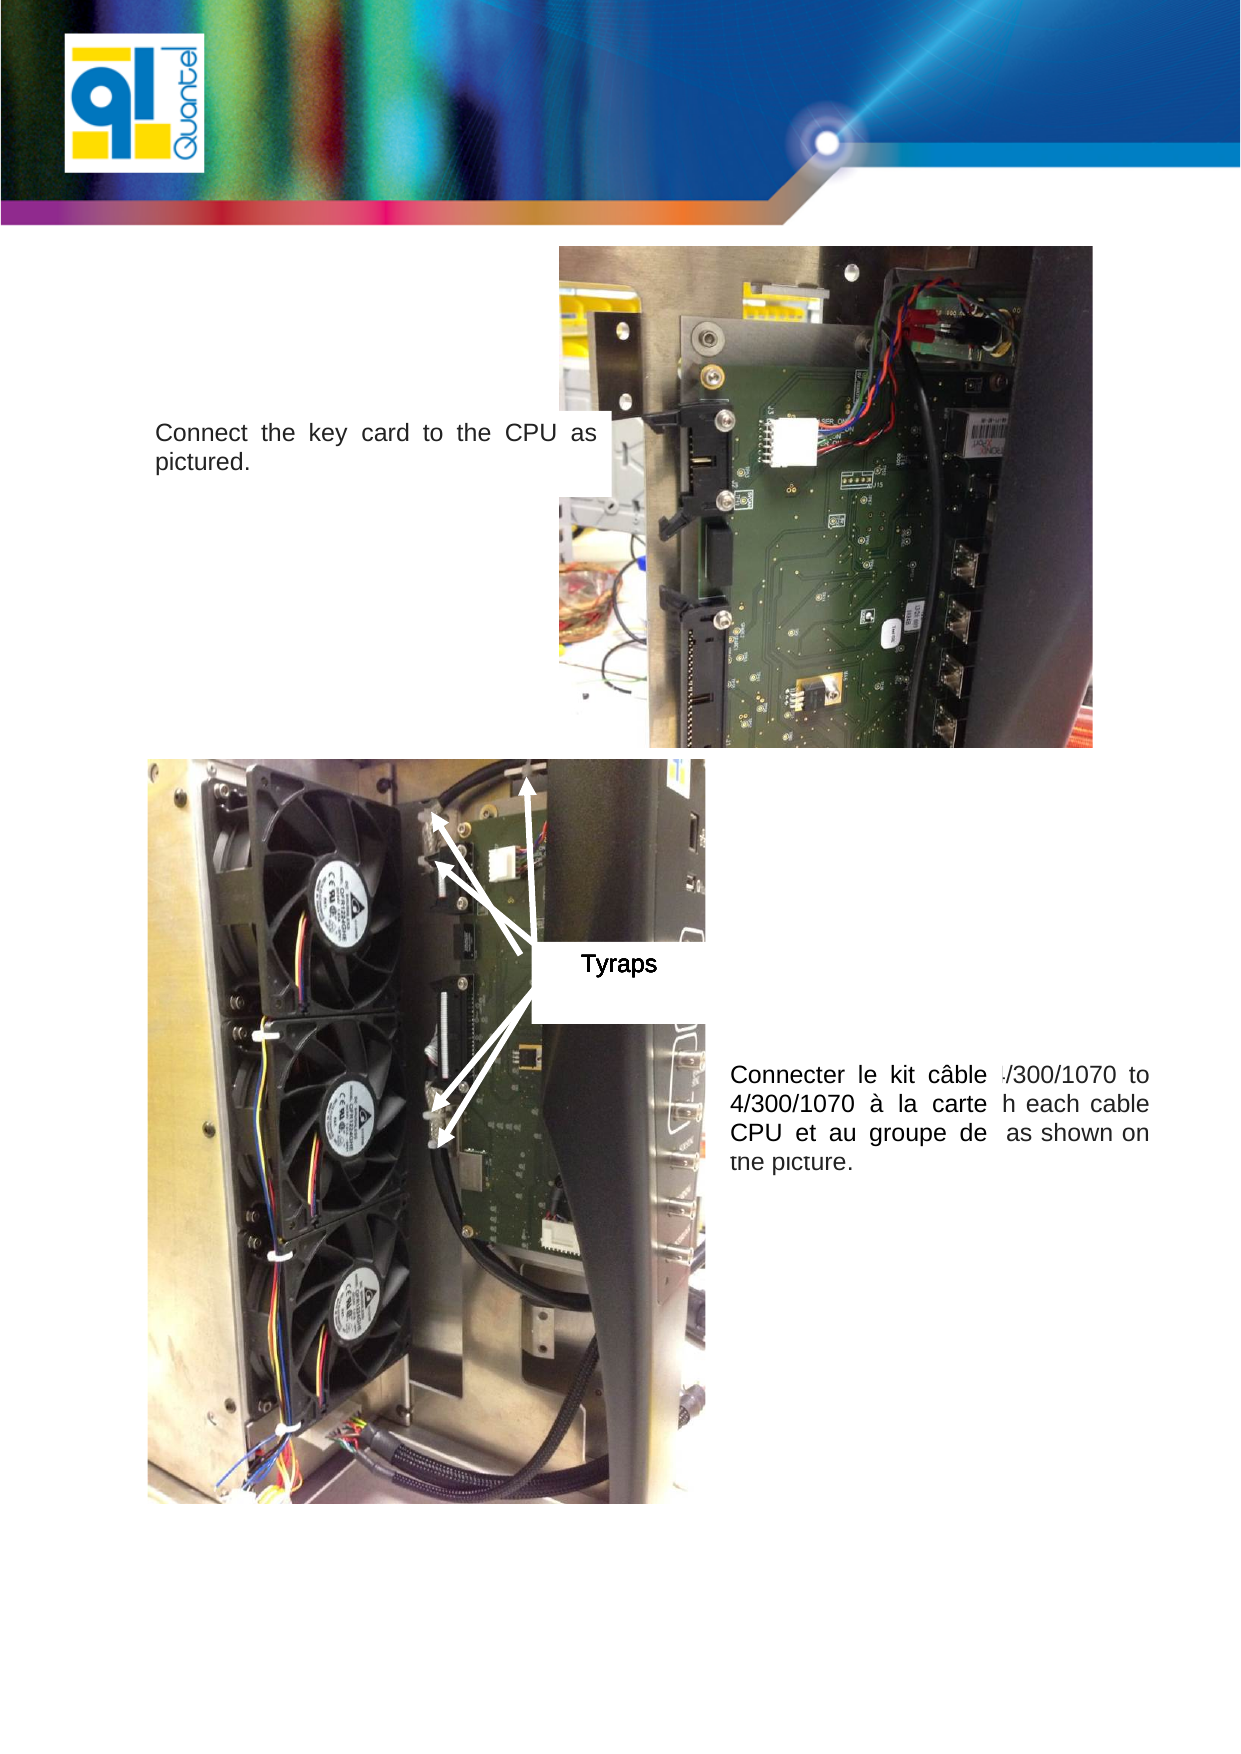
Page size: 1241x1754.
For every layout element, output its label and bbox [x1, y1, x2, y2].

picture [559, 246, 1093, 748]
picture [147, 759, 706, 1504]
picture [0, 0, 1241, 226]
